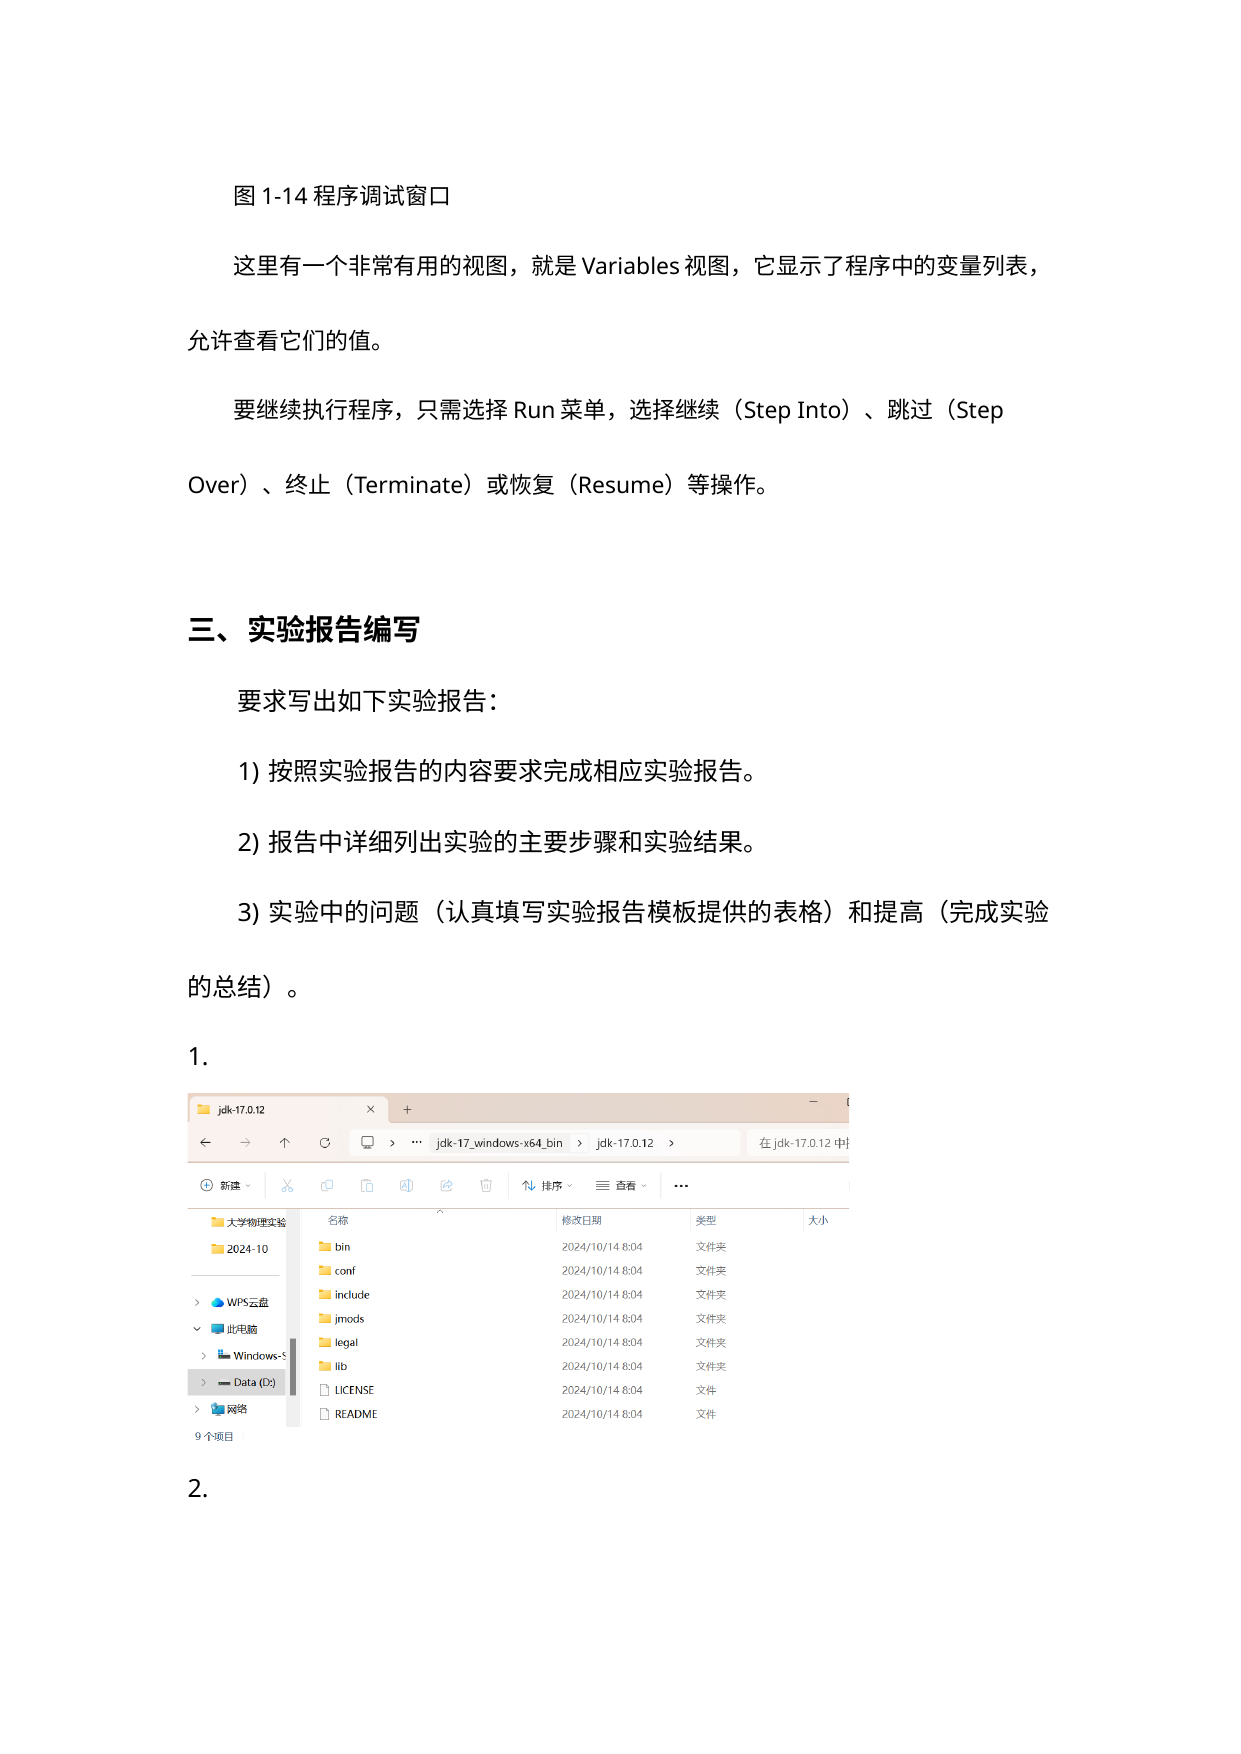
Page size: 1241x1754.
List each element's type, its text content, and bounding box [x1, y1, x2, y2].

list 这里有一个非常有用的视图，就是Variables视图，它显示了程序中的变量列表，允许查看它们的值。 [187, 232, 1053, 372]
list 1. [187, 1023, 1053, 1088]
text 要求写出如下实验报告： [187, 667, 1053, 732]
list 按照实验报告的内容要求完成相应实验报告。 [187, 737, 1053, 802]
list 要继续执行程序，只需选择Run菜单，选择继续（Step Into）、跳过（Step Over）、终止（Terminate）或恢复（Resume）等操作。 [187, 377, 1053, 516]
list 2. [187, 1455, 1053, 1520]
list 实验中的问题（认真填写实验报告模板提供的表格）和提高（完成实验的总结）。 [187, 878, 1053, 1018]
list 实验报告编写 [187, 596, 1053, 661]
list 图1-14 程序调试窗口 [187, 162, 1053, 227]
picture [187, 1093, 850, 1441]
list 报告中详细列出实验的主要步骤和实验结果。 [187, 808, 1053, 873]
